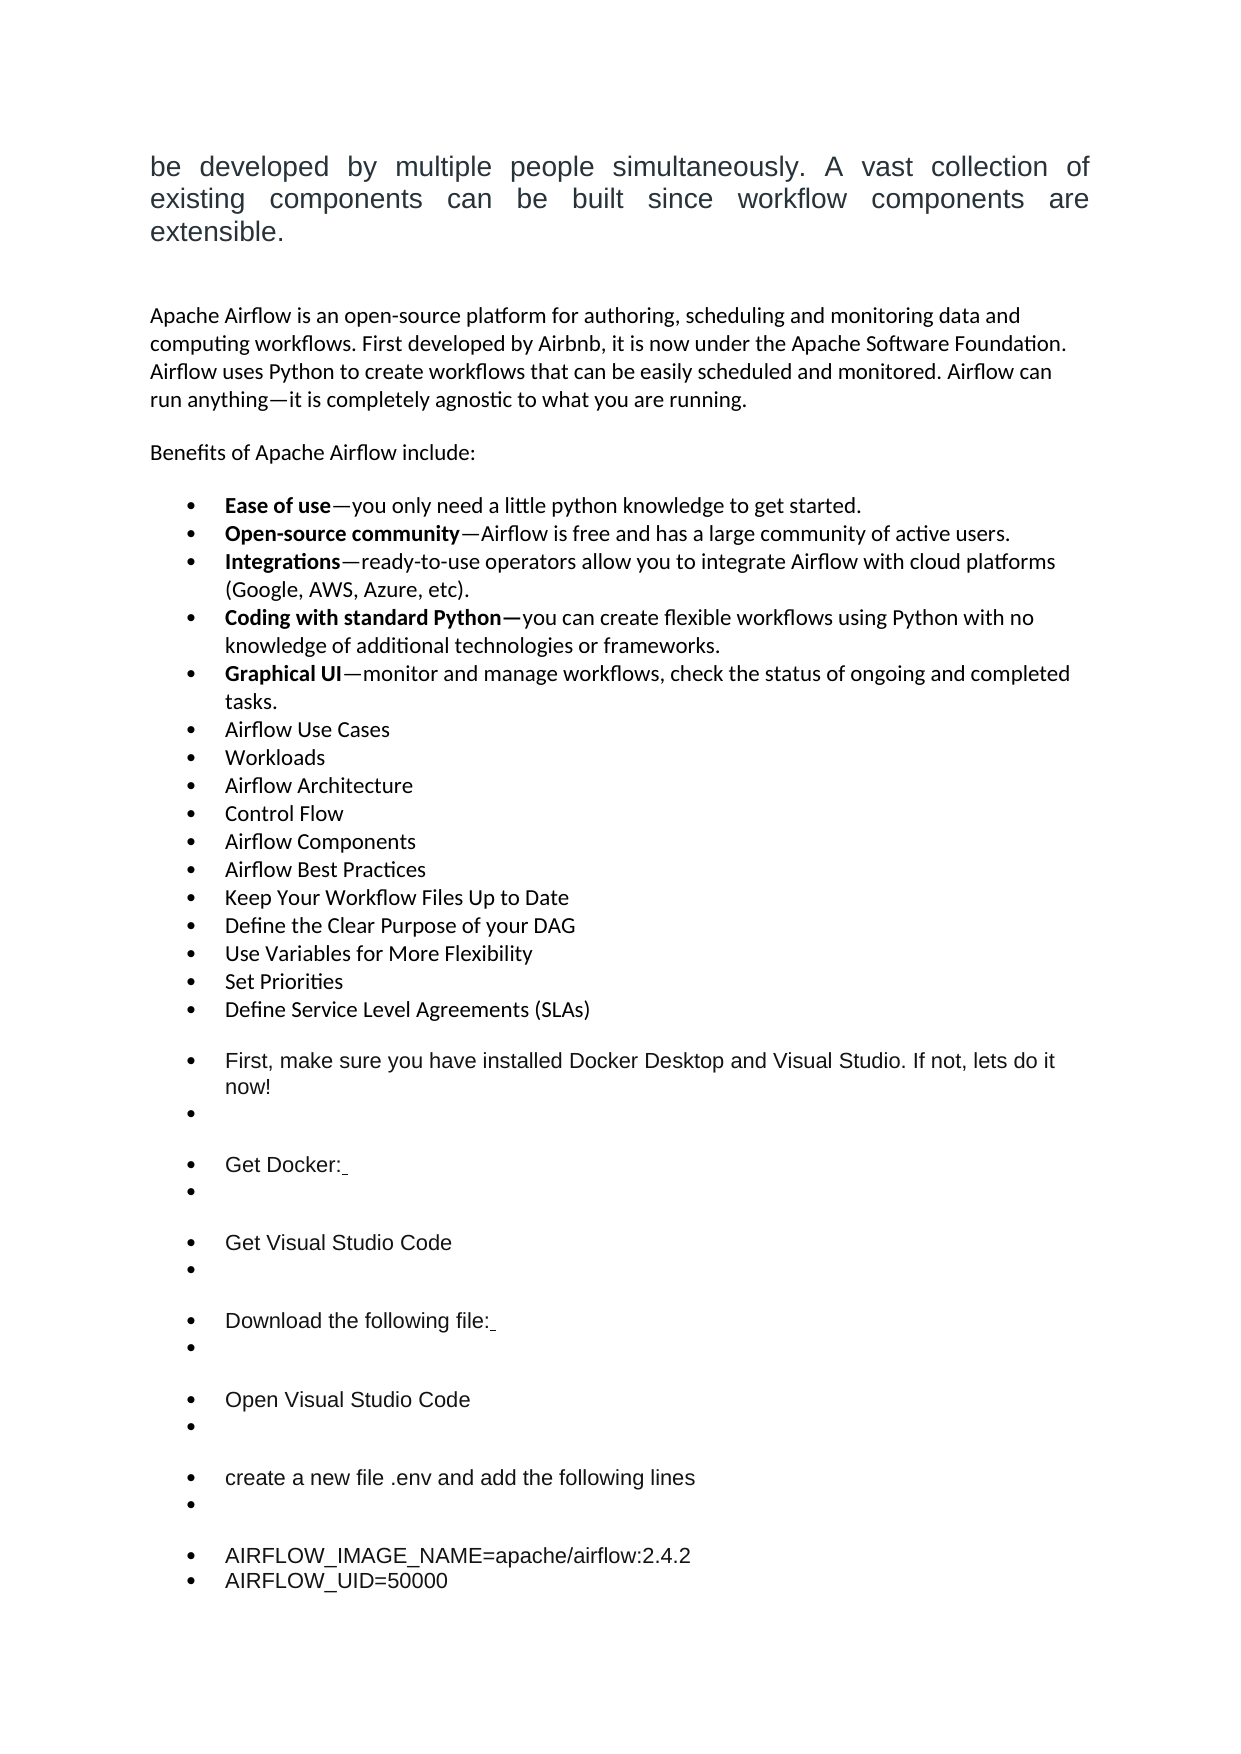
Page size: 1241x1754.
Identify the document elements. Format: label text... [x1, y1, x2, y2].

list Graphical UI—monitor and manage workflows, check the status of ongoing and completed tasks. [187, 659, 1090, 715]
list Define Service Level Agreements (SLAs) [187, 995, 1090, 1023]
list Get Visual Studio Code [187, 1230, 1090, 1255]
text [150, 150, 1090, 247]
list AIRFLOW_UID=50000 [187, 1568, 1090, 1593]
list Coding with standard Python—you can create flexible workflows using Python with no knowledge of additional technologies or frameworks. [187, 603, 1090, 659]
list Integrations—ready-to-use operators allow you to integrate Airflow with cloud platforms (Google, AWS, Azure, etc). [187, 547, 1090, 603]
list Ease of use—you only need a little python knowledge to get started. [187, 491, 1090, 519]
list AIRFLOW_IMAGE_NAME=apache/airflow:2.4.2 [187, 1543, 1090, 1568]
list Set Priorities [187, 967, 1090, 995]
text Benefits of Apache Airflow include: [150, 438, 1090, 466]
list create a new file .env and add the following lines [187, 1465, 1090, 1490]
list Download the following file: [187, 1308, 1090, 1333]
list Open Visual Studio Code [187, 1387, 1090, 1412]
list Keep Your Workflow Files Up to Date [187, 883, 1090, 911]
list First, make sure you have installed Docker Desktop and Visual Studio. If not, lets do it now! [187, 1048, 1090, 1099]
list Airflow Use Cases [187, 715, 1090, 743]
list Use Variables for More Flexibility [187, 939, 1090, 967]
list Get Docker: [187, 1152, 1090, 1177]
list Define the Clear Purpose of your DAG [187, 911, 1090, 939]
list Airflow Architecture [187, 771, 1090, 799]
list Open-source community—Airflow is free and has a large community of active users. [187, 519, 1090, 547]
list Control Flow [187, 799, 1090, 827]
list Workloads [187, 743, 1090, 771]
list Airflow Components [187, 827, 1090, 855]
text Apache Airflow is an open-source platform for authoring, scheduling and monitoring data and computing workflows. First developed by Airbnb, it is now under the Apache Software Foundation. Airflow uses Python to create workflows that can be easily scheduled and monitored. Airflow can run anything—it is completely agnostic to what you are running. [150, 301, 1090, 413]
list Airflow Best Practices [187, 855, 1090, 883]
